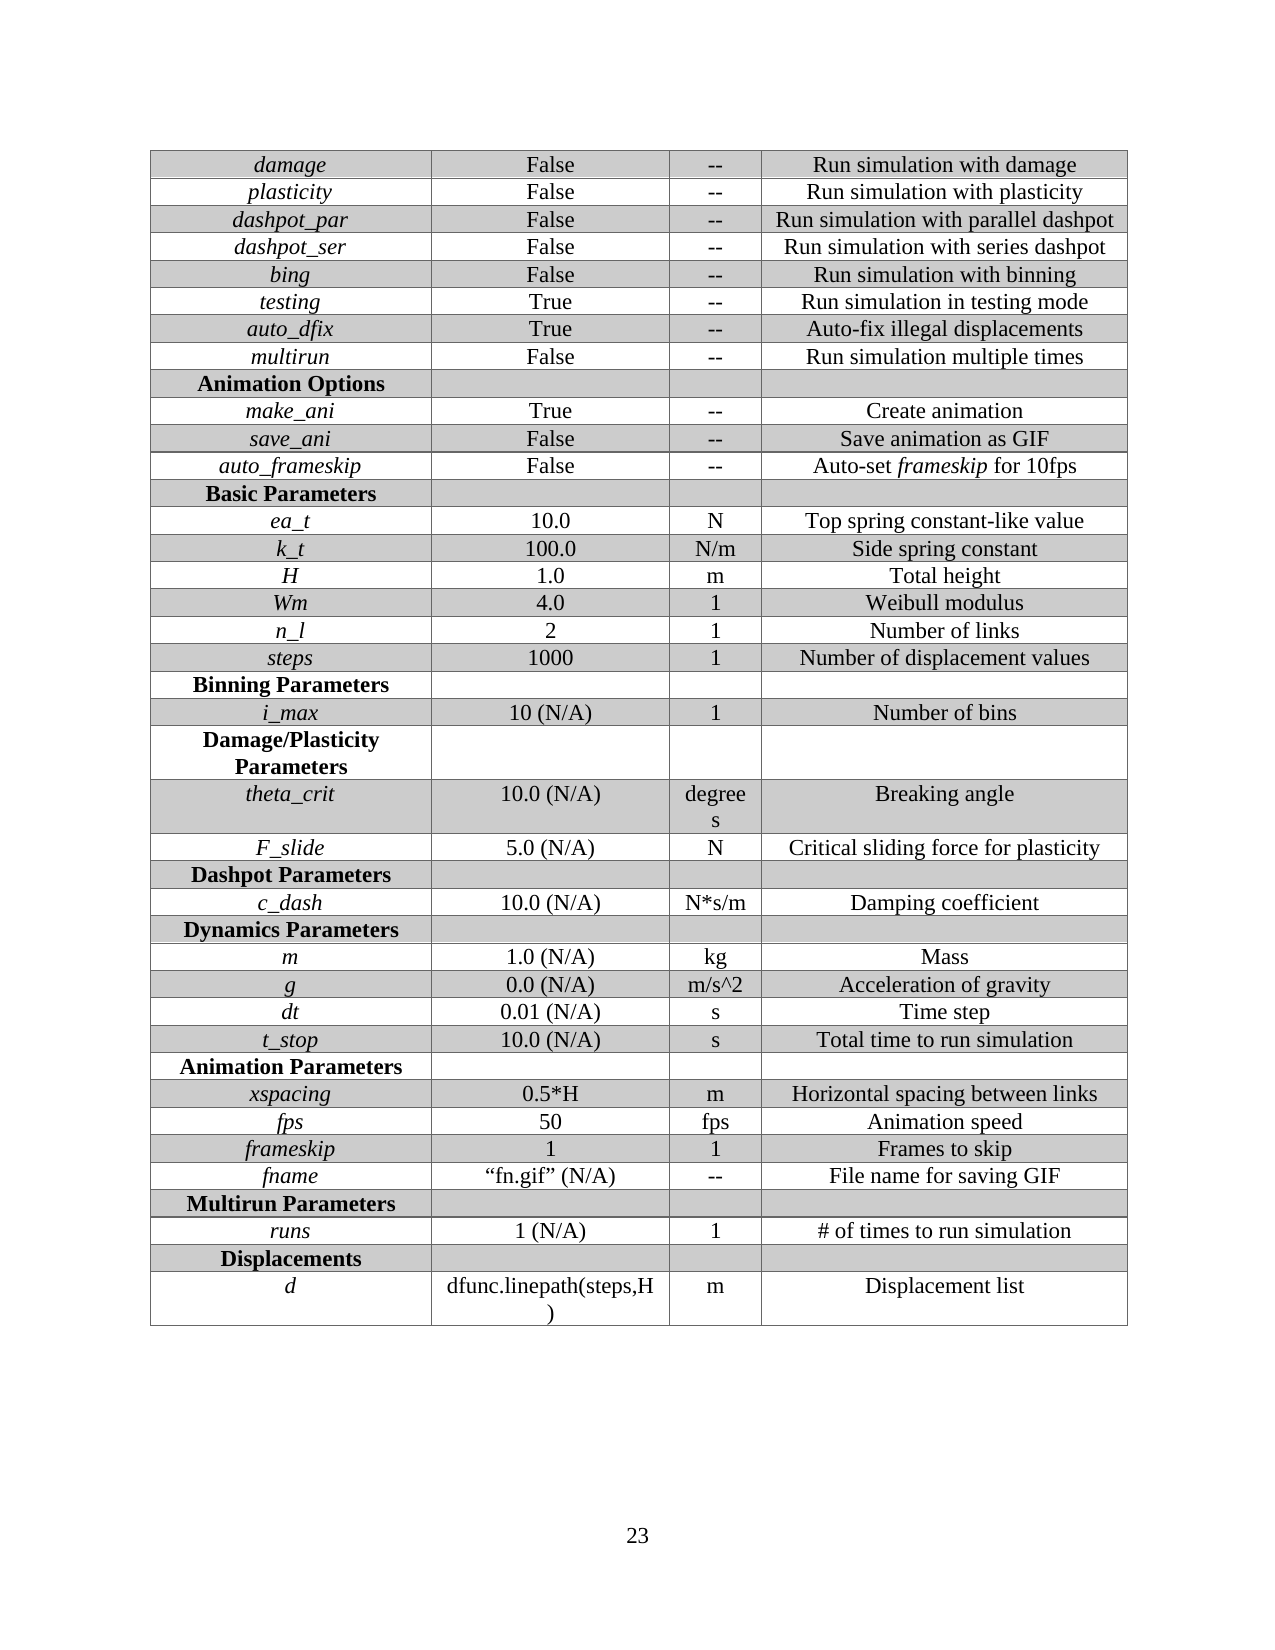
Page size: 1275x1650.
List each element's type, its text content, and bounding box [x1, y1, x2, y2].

table_cell 1 [670, 1218, 761, 1244]
table_cell [670, 480, 761, 506]
table_cell Multirun Parameters [151, 1190, 431, 1216]
table_cell 10.0 (N/A) [432, 889, 669, 915]
table_cell fps [151, 1108, 431, 1134]
table_cell False [432, 233, 669, 259]
table_cell bing [151, 261, 431, 287]
table_cell -- [670, 1163, 761, 1189]
table_cell Run simulation with binning [762, 261, 1127, 287]
table_cell [762, 726, 1127, 779]
table_cell frameskip [151, 1135, 431, 1162]
table_cell m [151, 944, 431, 970]
table_cell [762, 916, 1127, 942]
table_cell Animation Options [151, 370, 431, 397]
table_cell 2 [432, 617, 669, 643]
table_cell [762, 1245, 1127, 1271]
table_cell Critical sliding force for plasticity [762, 834, 1127, 860]
table_cell steps [151, 644, 431, 671]
table_cell False [432, 206, 669, 232]
table_cell Side spring constant [762, 535, 1127, 561]
table_cell Run simulation with series dashpot [762, 233, 1127, 259]
table_cell [670, 1190, 761, 1216]
table_cell 1 [670, 699, 761, 725]
table_cell m/s^2 [670, 971, 761, 997]
table_cell Damping coefficient [762, 889, 1127, 915]
table_cell N/m [670, 535, 761, 561]
table_cell [762, 1053, 1127, 1079]
table_cell N [670, 834, 761, 860]
table_cell Animation speed [762, 1108, 1127, 1134]
table_cell -- [670, 179, 761, 205]
table_cell 10.0 (N/A) [432, 1026, 669, 1052]
table_cell Frames to skip [762, 1135, 1127, 1162]
table_cell Number of links [762, 617, 1127, 643]
table_cell Total height [762, 562, 1127, 588]
table_cell Mass [762, 944, 1127, 970]
table_cell “fn.gif” (N/A) [432, 1163, 669, 1189]
table_cell dashpot_ser [151, 233, 431, 259]
table_cell d [151, 1272, 431, 1325]
table_cell 0.01 (N/A) [432, 998, 669, 1024]
table_cell t_stop [151, 1026, 431, 1052]
table_cell 1 [670, 617, 761, 643]
table_cell -- [670, 261, 761, 287]
table_cell Basic Parameters [151, 480, 431, 506]
table_cell [432, 370, 669, 397]
table_cell 1 [670, 589, 761, 616]
table_cell H [151, 562, 431, 588]
table_cell save_ani [151, 425, 431, 451]
table_cell dt [151, 998, 431, 1024]
table_cell 1 [670, 1135, 761, 1162]
table_cell dfunc.linepath(steps,H) [432, 1272, 669, 1325]
table_cell m [670, 562, 761, 588]
table_cell False [432, 343, 669, 369]
table_cell multirun [151, 343, 431, 369]
table_cell Dashpot Parameters [151, 861, 431, 888]
table_cell 10.0 (N/A) [432, 780, 669, 833]
table_cell s [670, 998, 761, 1024]
table_cell F_slide [151, 834, 431, 860]
table_cell File name for saving GIF [762, 1163, 1127, 1189]
table_cell 10 (N/A) [432, 699, 669, 725]
table_cell n_l [151, 617, 431, 643]
table_cell Number of displacement values [762, 644, 1127, 671]
table_cell 0.5*H [432, 1080, 669, 1107]
table_cell False [432, 261, 669, 287]
table_cell True [432, 288, 669, 314]
table_cell Run simulation in testing mode [762, 288, 1127, 314]
table_cell [670, 916, 761, 942]
table_cell Animation Parameters [151, 1053, 431, 1079]
table_cell Damage/Plasticity Parameters [151, 726, 431, 779]
table_cell -- [670, 453, 761, 479]
table_cell 0.0 (N/A) [432, 971, 669, 997]
table_cell Run simulation with parallel dashpot [762, 206, 1127, 232]
table_cell # of times to run simulation [762, 1218, 1127, 1244]
table_cell runs [151, 1218, 431, 1244]
table_cell kg [670, 944, 761, 970]
table_cell 100.0 [432, 535, 669, 561]
table_cell Auto-fix illegal displacements [762, 315, 1127, 342]
table_cell [670, 861, 761, 888]
table_cell [432, 1190, 669, 1216]
table_cell -- [670, 233, 761, 259]
table_cell -- [670, 288, 761, 314]
table_cell Run simulation multiple times [762, 343, 1127, 369]
table_cell 4.0 [432, 589, 669, 616]
table_cell c_dash [151, 889, 431, 915]
table_cell -- [670, 206, 761, 232]
table_cell m [670, 1272, 761, 1325]
table_cell [432, 861, 669, 888]
table_cell [432, 916, 669, 942]
table_cell [762, 370, 1127, 397]
table_cell N [670, 507, 761, 533]
table_cell -- [670, 343, 761, 369]
table_cell 1000 [432, 644, 669, 671]
table_cell True [432, 398, 669, 424]
table_cell Weibull modulus [762, 589, 1127, 616]
table_cell 1 [432, 1135, 669, 1162]
table_cell auto_frameskip [151, 453, 431, 479]
table_cell auto_dfix [151, 315, 431, 342]
table_cell [762, 672, 1127, 698]
table_cell dashpot_par [151, 206, 431, 232]
table_cell -- [670, 398, 761, 424]
table_cell [432, 480, 669, 506]
table_cell testing [151, 288, 431, 314]
table_cell [432, 672, 669, 698]
table_cell [670, 370, 761, 397]
table_cell 1.0 (N/A) [432, 944, 669, 970]
table_cell m [670, 1080, 761, 1107]
table_cell [670, 726, 761, 779]
table_cell fname [151, 1163, 431, 1189]
table_cell k_t [151, 535, 431, 561]
table_cell Horizontal spacing between links [762, 1080, 1127, 1107]
table_cell False [432, 425, 669, 451]
table_cell 1 (N/A) [432, 1218, 669, 1244]
table_cell -- [670, 425, 761, 451]
table_cell False [432, 453, 669, 479]
table_cell Auto-set frameskip for 10fps [762, 453, 1127, 479]
table_cell Run simulation with damage [762, 151, 1127, 177]
table_cell ea_t [151, 507, 431, 533]
table_cell Acceleration of gravity [762, 971, 1127, 997]
table_cell xspacing [151, 1080, 431, 1107]
table_cell degrees [670, 780, 761, 833]
table_cell [432, 1053, 669, 1079]
table_cell Dynamics Parameters [151, 916, 431, 942]
table_cell g [151, 971, 431, 997]
table_cell s [670, 1026, 761, 1052]
table_cell [432, 726, 669, 779]
table_cell Displacement list [762, 1272, 1127, 1325]
table_cell [432, 1245, 669, 1271]
table_cell False [432, 179, 669, 205]
table_cell Create animation [762, 398, 1127, 424]
table_cell [670, 1053, 761, 1079]
table_cell make_ani [151, 398, 431, 424]
table_cell N*s/m [670, 889, 761, 915]
table_cell [670, 672, 761, 698]
table_cell 1.0 [432, 562, 669, 588]
table_cell -- [670, 315, 761, 342]
table_cell Total time to run simulation [762, 1026, 1127, 1052]
table_cell Wm [151, 589, 431, 616]
table_cell Number of bins [762, 699, 1127, 725]
table_cell 50 [432, 1108, 669, 1134]
table_cell Save animation as GIF [762, 425, 1127, 451]
table_cell damage [151, 151, 431, 177]
table_cell True [432, 315, 669, 342]
table_cell [762, 861, 1127, 888]
table_cell fps [670, 1108, 761, 1134]
table_cell Breaking angle [762, 780, 1127, 833]
table_cell theta_crit [151, 780, 431, 833]
table_cell -- [670, 151, 761, 177]
table_cell Binning Parameters [151, 672, 431, 698]
table_cell Displacements [151, 1245, 431, 1271]
table_cell [762, 480, 1127, 506]
table_cell 5.0 (N/A) [432, 834, 669, 860]
table_cell Top spring constant-like value [762, 507, 1127, 533]
table_cell 1 [670, 644, 761, 671]
table_cell [762, 1190, 1127, 1216]
table_cell 10.0 [432, 507, 669, 533]
table_cell i_max [151, 699, 431, 725]
table_cell plasticity [151, 179, 431, 205]
table_cell Run simulation with plasticity [762, 179, 1127, 205]
table_cell False [432, 151, 669, 177]
table_cell Time step [762, 998, 1127, 1024]
table_cell [670, 1245, 761, 1271]
